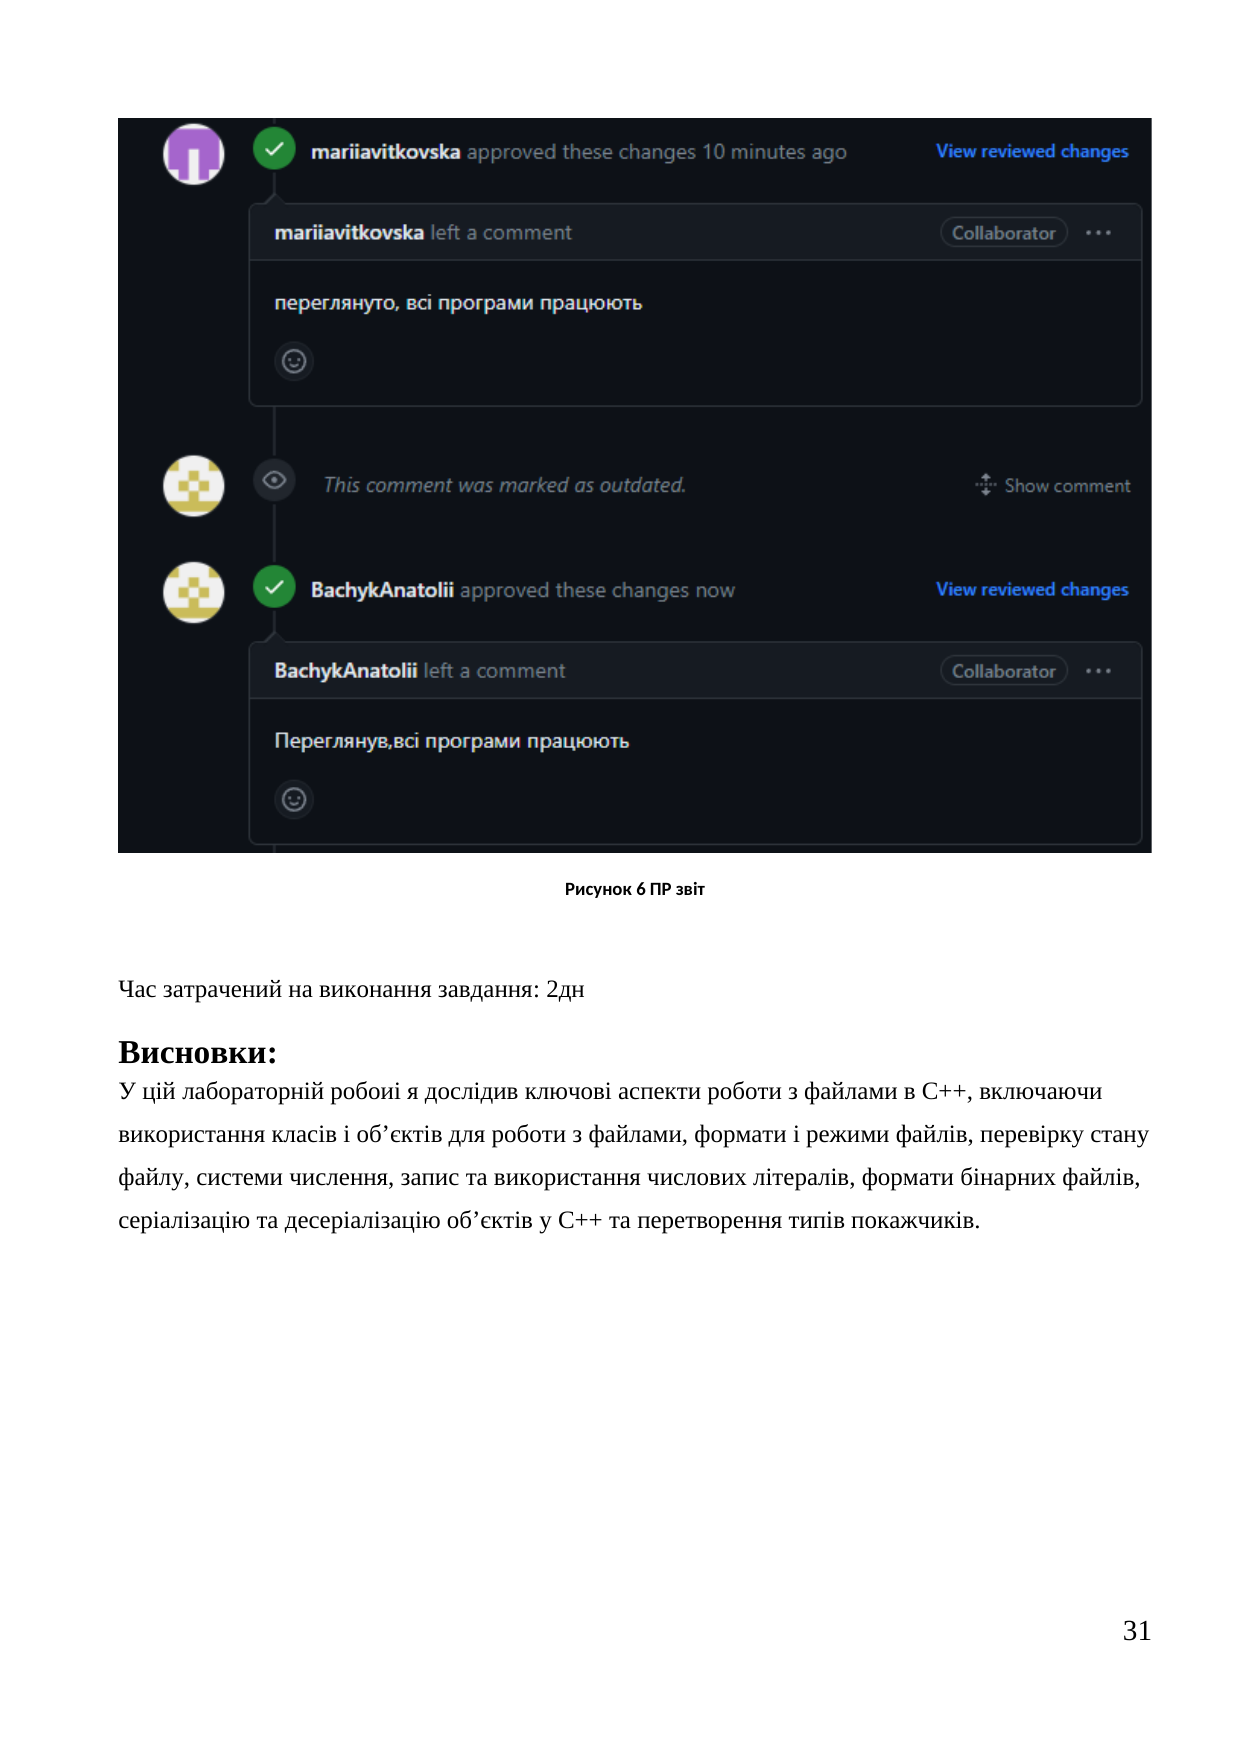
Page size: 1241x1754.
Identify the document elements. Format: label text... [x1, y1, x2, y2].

text Час затрачений на виконання завдання: 2дн [118, 974, 1152, 1003]
text У цій лабораторній робоиі я дослідив ключові аспекти роботи з файлами в C++, включаючи використання класів і об’єктів для роботи з файлами, формати і режими файлів, перевірку стану файлу, системи числення, запис та використання числових літералів, формати бінарних файлів, серіалізацію та десеріалізацію об’єктів у C++ та перетворення типів покажчиків. [118, 1076, 1152, 1234]
picture [118, 118, 1152, 853]
text Рисунок 6 ПР звіт [118, 877, 1152, 900]
subtitle Висновки: [118, 1032, 1152, 1070]
